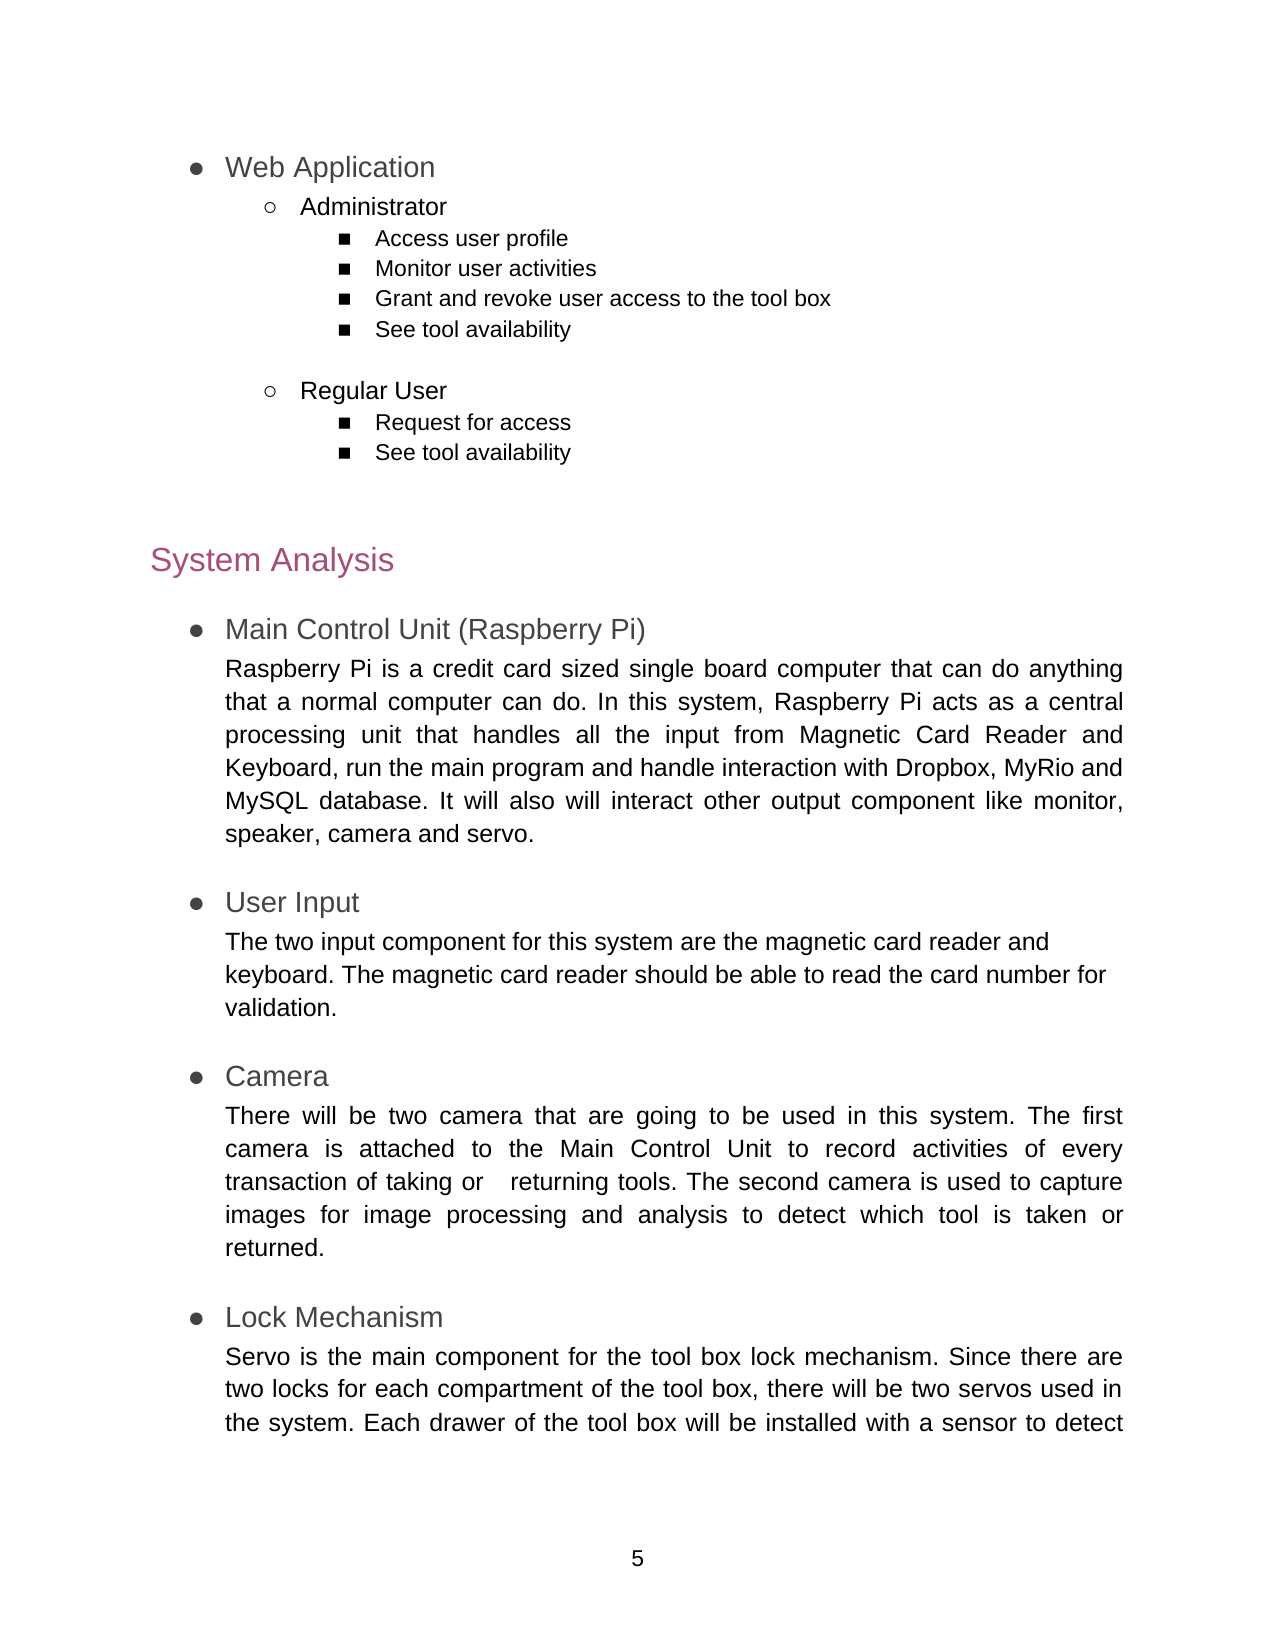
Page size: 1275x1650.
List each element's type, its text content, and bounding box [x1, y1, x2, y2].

list Request for access [337, 409, 1125, 435]
list Access user profile [337, 225, 1125, 251]
list Monitor user activities [337, 255, 1125, 281]
subtitle Main Control Unit (Raspberry Pi) [187, 612, 1125, 645]
subtitle User Input [187, 885, 1125, 918]
text Raspberry Pi is a credit card sized single board computer that can do anything that a normal computer can do. In this system, Raspberry Pi acts as a central processing unit that handles all the input from Magnetic Card Reader and Keyboard, run the main program and handle interaction with Dropbox, MyRio and MySQL database. It will also will interact other output component like monitor, speaker, camera and servo. [225, 653, 1125, 847]
text There will be two camera that are going to be used in this system. The first camera is attached to the Main Control Unit to record activities of every transaction of taking or returning tools. The second camera is used to capture images for image processing and analysis to detect which tool is taken or returned. [225, 1101, 1125, 1262]
subtitle Lock Mechanism [187, 1299, 1125, 1333]
subtitle Web Application [187, 150, 1125, 183]
list See tool availability [337, 439, 1125, 466]
list Grant and revoke user access to the tool box [337, 285, 1125, 312]
list See tool availability [337, 316, 1125, 342]
subtitle System Analysis [150, 540, 1125, 578]
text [225, 1341, 1125, 1436]
list Regular User [262, 376, 1125, 405]
subtitle Camera [187, 1059, 1125, 1093]
list Administrator [262, 192, 1125, 221]
text The two input component for this system are the magnetic card reader and keyboard. The magnetic card reader should be able to read the card number for validation. [225, 927, 1125, 1022]
